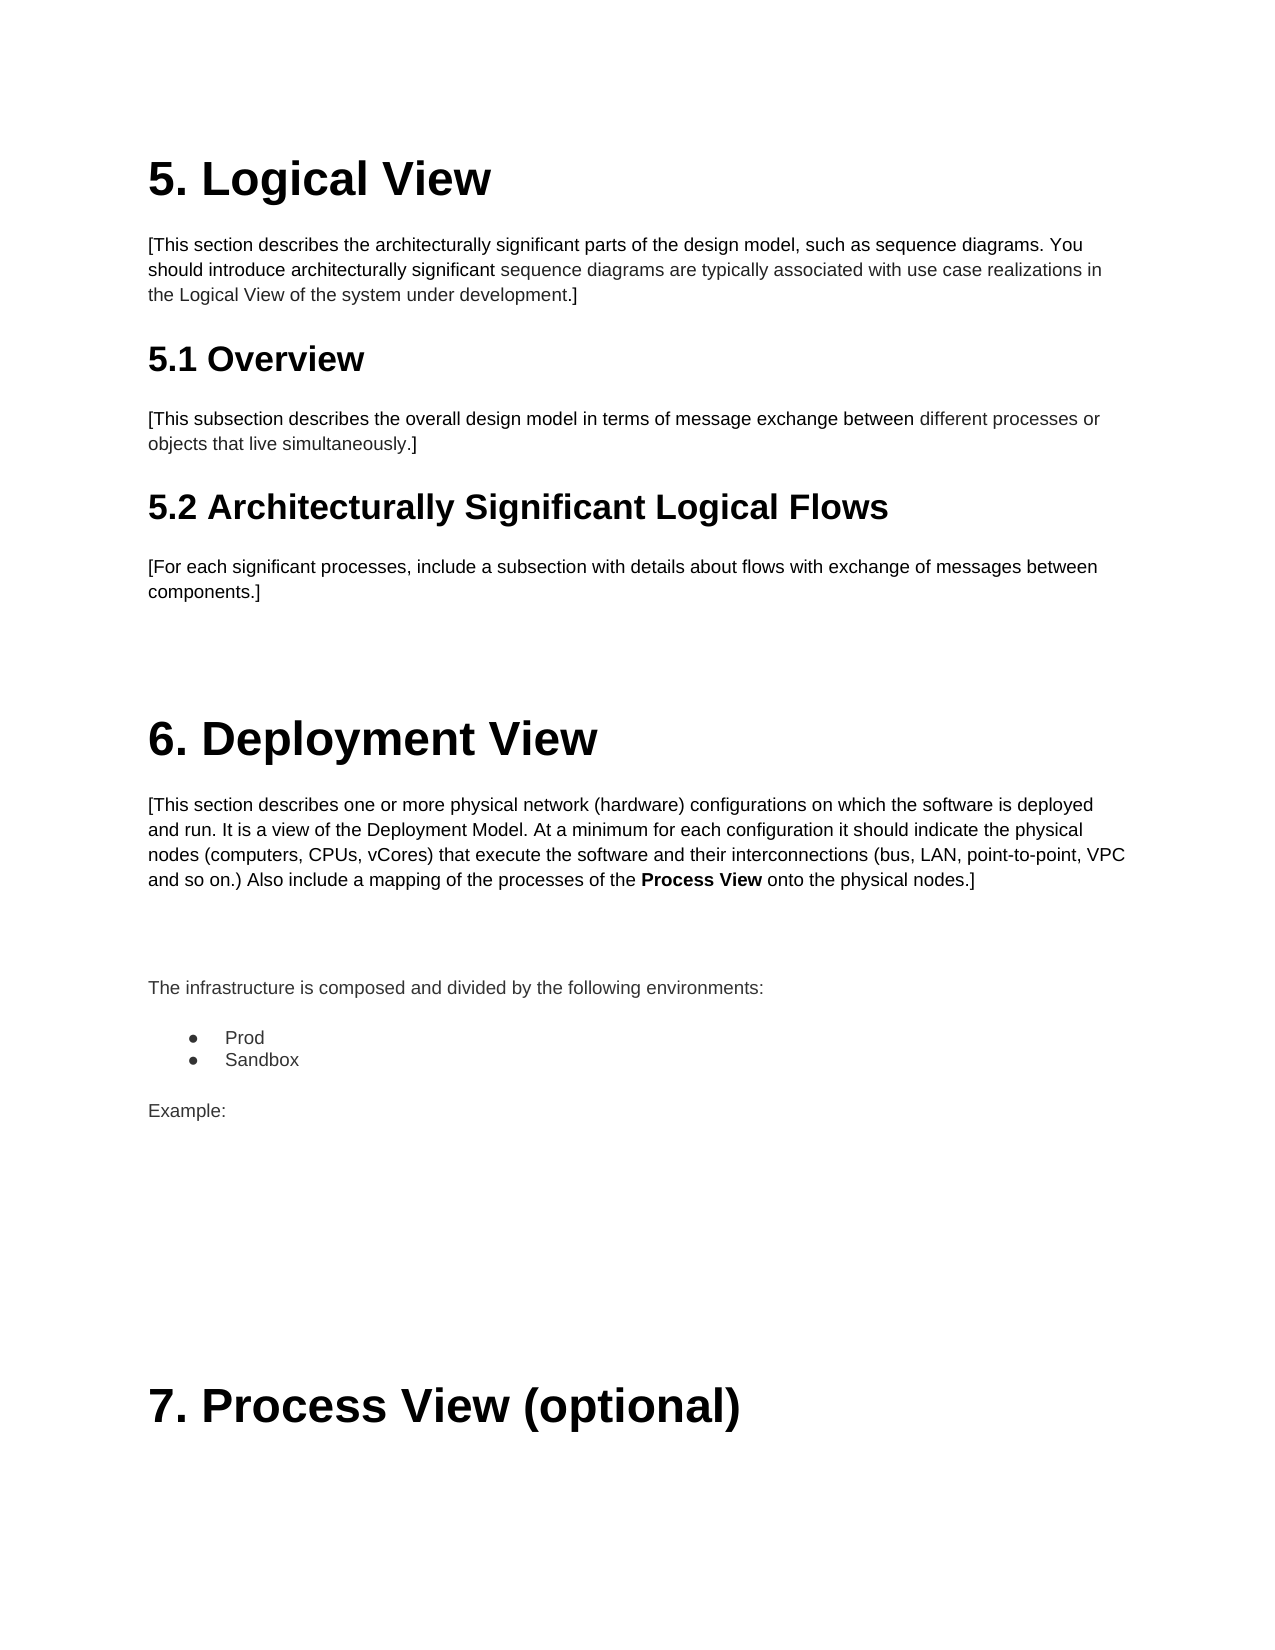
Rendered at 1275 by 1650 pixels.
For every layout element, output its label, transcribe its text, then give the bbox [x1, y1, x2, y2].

list Sandbox [187, 1049, 1127, 1070]
subtitle 5. Logical View [148, 150, 1127, 205]
text [For each significant processes, include a subsection with details about flows with exchange of messages between components.] [148, 556, 1127, 603]
subtitle 6. Deployment View [148, 710, 1127, 765]
text [This subsection describes the overall design model in terms of message exchange between different processes or objects that live simultaneously.] [148, 408, 1127, 454]
subtitle 7. Process View (optional) [148, 1377, 1127, 1432]
subtitle 5.2 Architecturally Significant Logical Flows [148, 486, 1127, 527]
text [This section describes one or more physical network (hardware) configurations on which the software is deployed and run. It is a view of the Deployment Model. At a minimum for each configuration it should indicate the physical nodes (computers, CPUs, vCores) that execute the software and their interconnections (bus, LAN, point-to-point, VPC and so on.) Also include a mapping of the processes of the Process View onto the physical nodes.] [148, 794, 1127, 890]
text Example: [148, 1099, 1127, 1121]
subtitle 5.1 Overview [148, 338, 1127, 378]
text [This section describes the architecturally significant parts of the design model, such as sequence diagrams. You should introduce architecturally significant sequence diagrams are typically associated with use case realizations in the Logical View of the system under development.] [148, 234, 1127, 305]
list Prod [187, 1027, 1127, 1049]
text The infrastructure is composed and divided by the following environments: [148, 976, 1127, 998]
